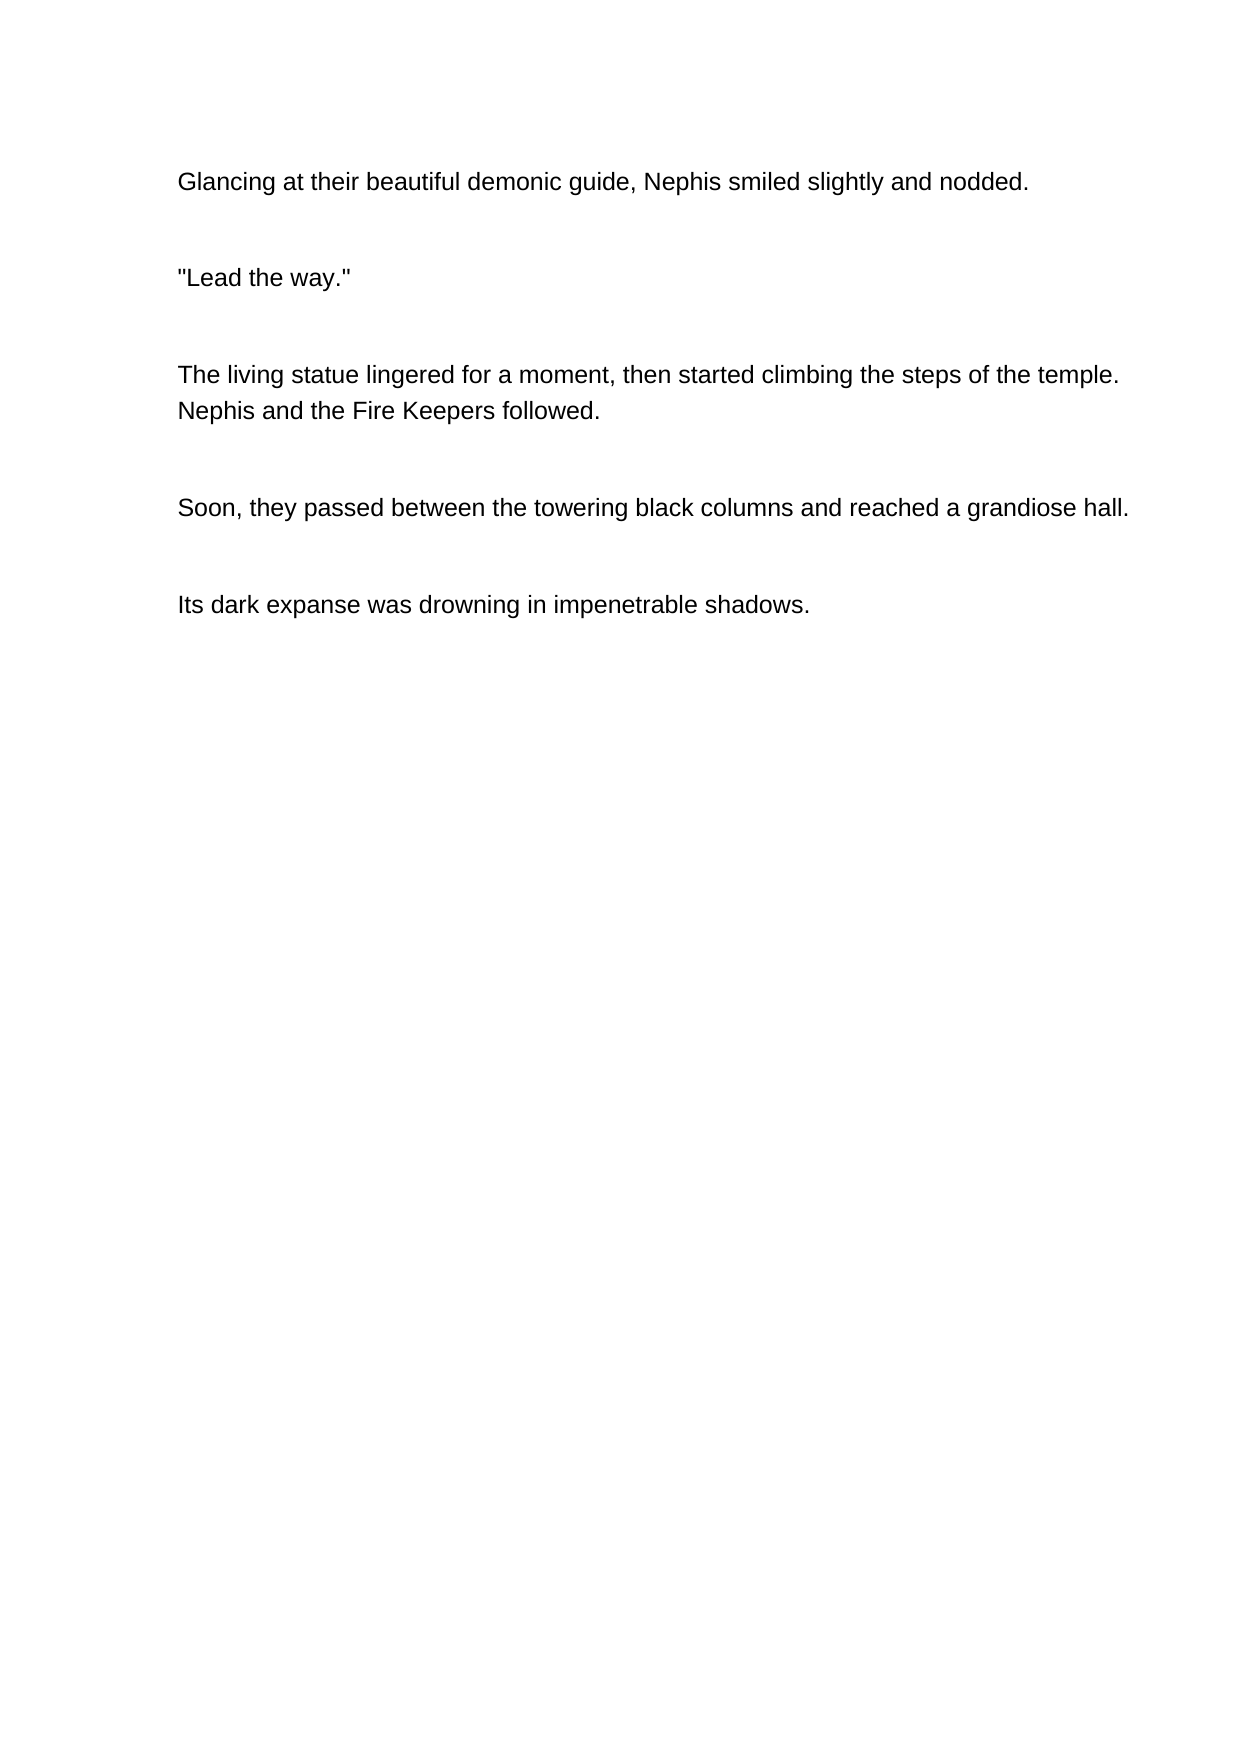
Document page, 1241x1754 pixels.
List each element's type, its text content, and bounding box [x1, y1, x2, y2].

text The living statue lingered for a moment, then started climbing the steps of the temple. Nephis and the Fire Keepers followed. [177, 360, 1152, 425]
text Glancing at their beautiful demonic guide, Nephis smiled slightly and nodded. [177, 167, 1152, 195]
text Its dark expanse was drowning in impenetrable shadows. [177, 590, 1152, 619]
text "Lead the way." [177, 263, 1152, 292]
text Soon, they passed between the towering black columns and reached a grandiose hall. [177, 493, 1152, 522]
